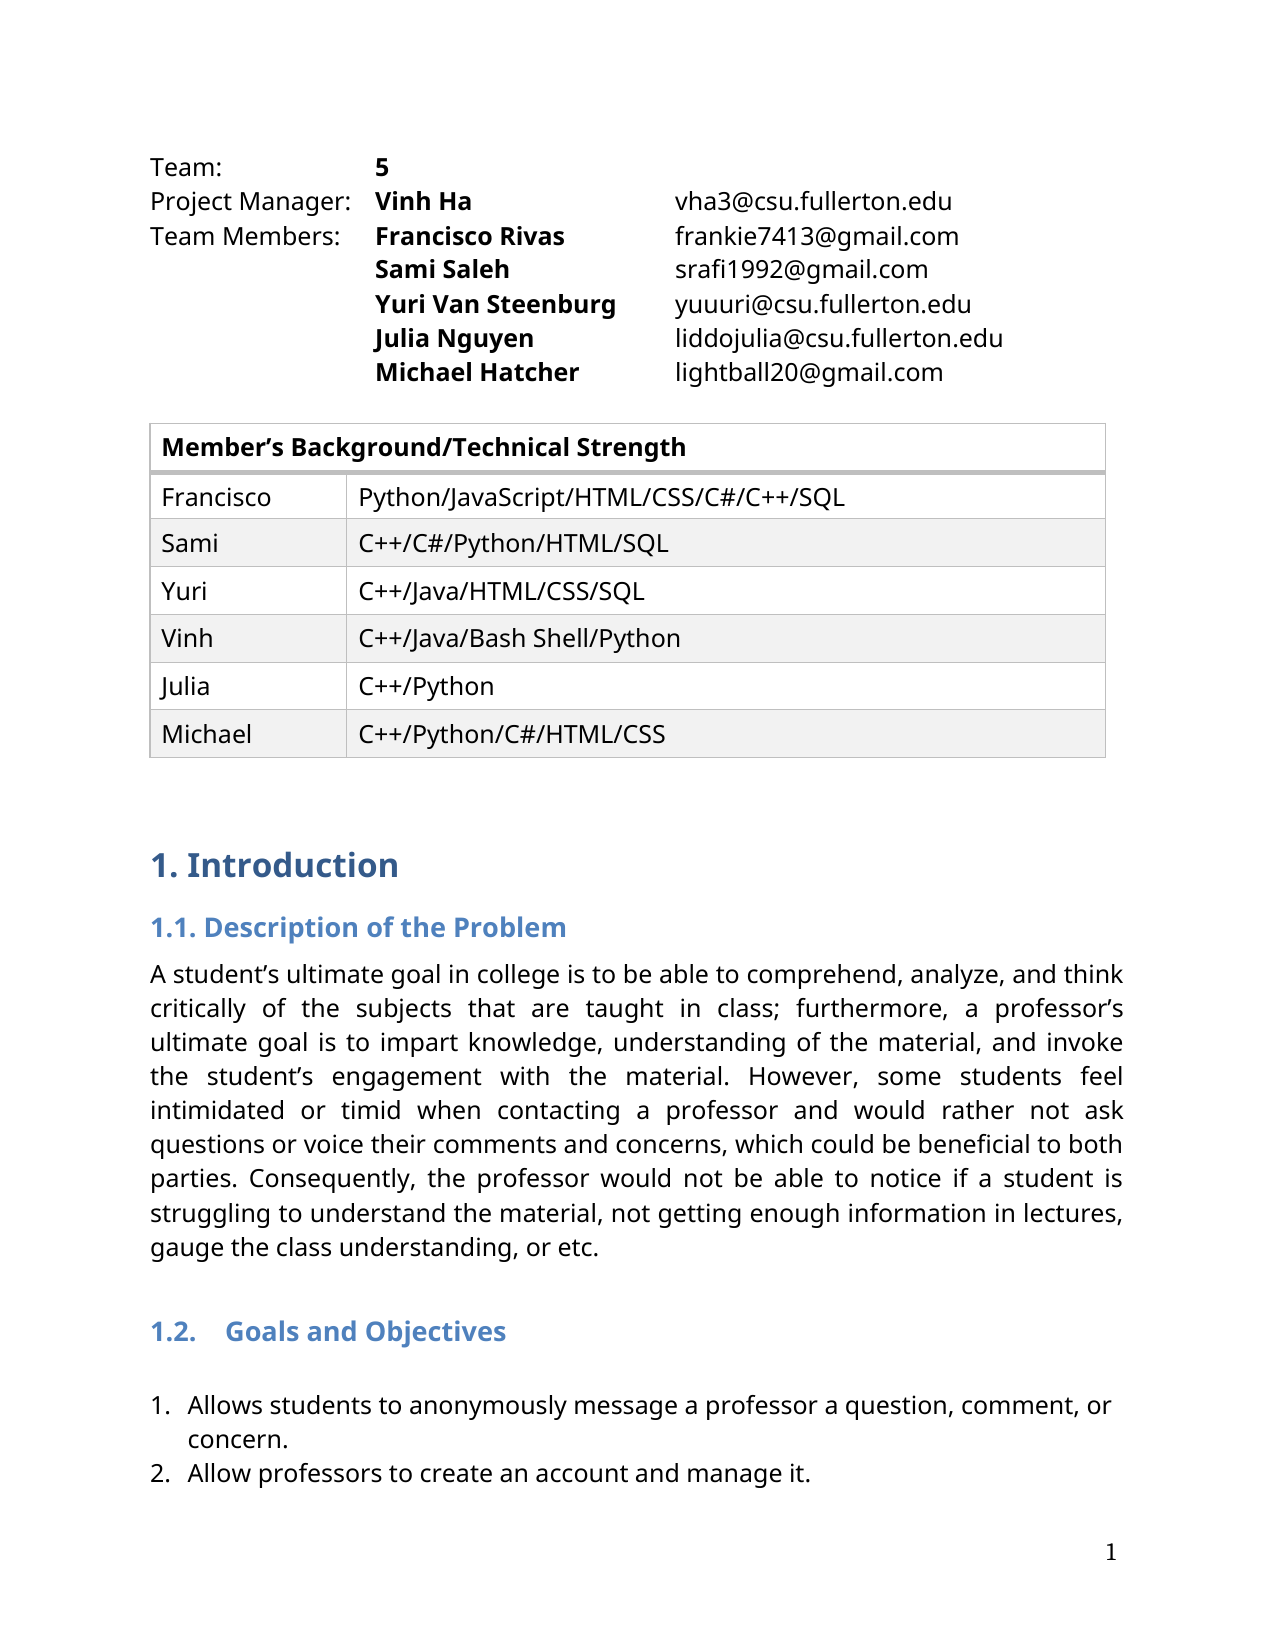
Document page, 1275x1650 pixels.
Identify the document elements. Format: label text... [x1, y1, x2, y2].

text A student’s ultimate goal in college is to be able to comprehend, analyze, and think critically of the subjects that are taught in class; furthermore, a professor’s ultimate goal is to impart knowledge, understanding of the material, and invoke the student’s engagement with the material. However, some students feel intimidated or timid when contacting a professor and would rather not ask questions or voice their comments and concerns, which could be beneficial to both parties. Consequently, the professor would not be able to notice if a student is struggling to understand the material, not getting enough information in lectures, gauge the class understanding, or etc. [150, 957, 1125, 1263]
table_cell C++/Python/C#/HTML/CSS [347, 710, 1105, 757]
subtitle 1. Introduction [150, 842, 1125, 888]
list Allows students to anonymously message a professor a question, comment, or concern. [150, 1388, 1125, 1456]
table_cell Yuri [151, 567, 346, 614]
table_cell Vinh [151, 615, 346, 662]
table_cell C++/Java/HTML/CSS/SQL [347, 567, 1105, 614]
table_cell C++/C#/Python/HTML/SQL [347, 519, 1105, 566]
table_cell C++/Java/Bash Shell/Python [347, 615, 1105, 662]
text Team: 5 [150, 150, 1125, 184]
text Team Members: Francisco Rivas frankie7413@gmail.com [150, 218, 1125, 252]
text Michael Hatcher lightball20@gmail.com [150, 354, 1125, 388]
table_header Member’s Background/Technical Strength [151, 424, 1105, 470]
text Yuri Van Steenburg yuuuri@csu.fullerton.edu [150, 286, 1125, 320]
subtitle 1.1. Description of the Problem [150, 908, 1125, 945]
text Sami Saleh srafi1992@gmail.com [150, 252, 1125, 286]
subtitle Goals and Objectives [150, 1313, 1125, 1349]
text Julia Nguyen liddojulia@csu.fullerton.edu [150, 320, 1125, 354]
table_cell Michael [151, 710, 346, 757]
table_cell Julia [151, 663, 346, 709]
list Allow professors to create an account and manage it. [150, 1456, 1125, 1490]
table_cell C++/Python [347, 663, 1105, 709]
table_cell Python/JavaScript/HTML/CSS/C#/C++/SQL [347, 475, 1105, 518]
text Project Manager: Vinh Ha vha3@csu.fullerton.edu [150, 184, 1125, 218]
table_cell Sami [151, 519, 346, 566]
table_cell Francisco [151, 475, 346, 518]
